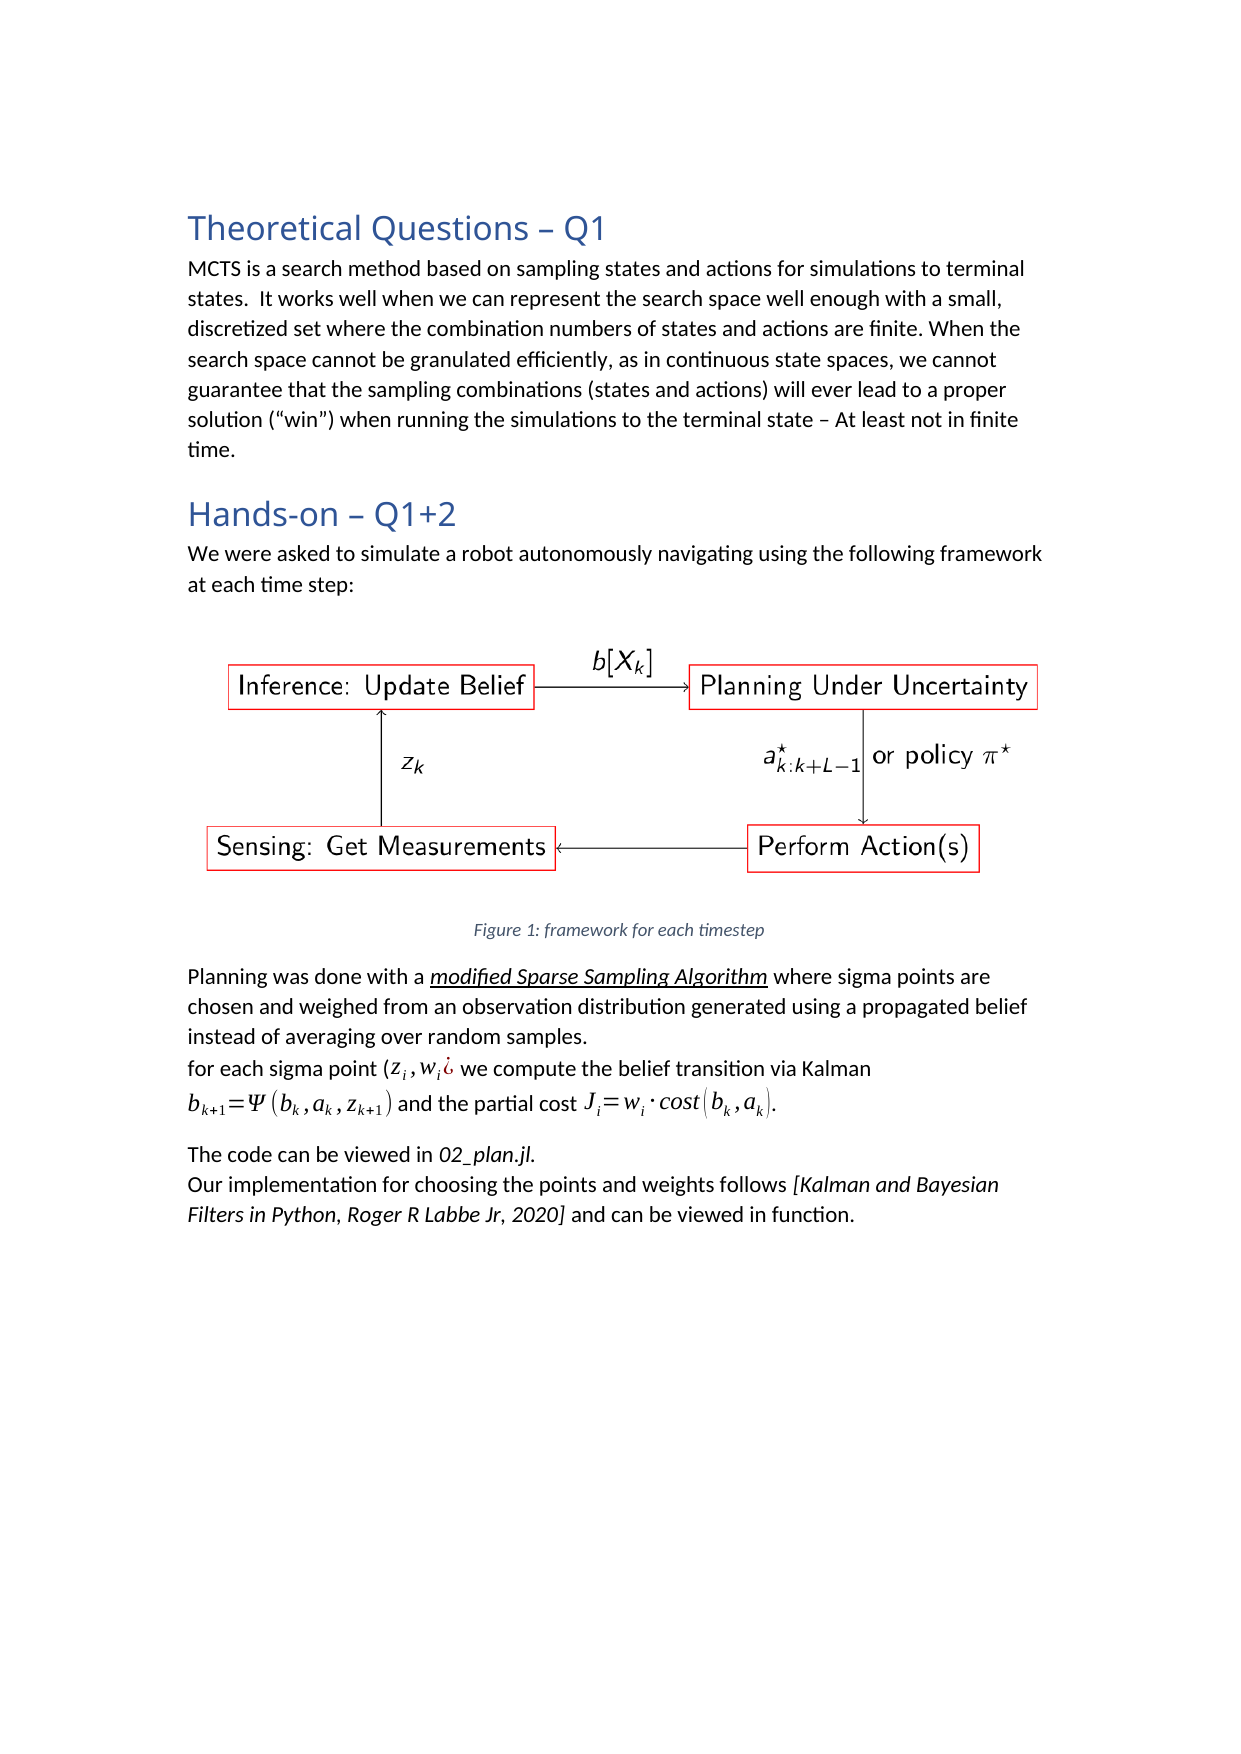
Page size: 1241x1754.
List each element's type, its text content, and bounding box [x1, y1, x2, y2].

text Planning was done with a modified Sparse Sampling Algorithm where sigma points are chosen and weighed from an observation distribution generated using a propagated belief instead of averaging over random samples. for each sigma point ( we compute the belief transition via Kalman and the partial cost . [187, 962, 1053, 1121]
picture [187, 616, 1053, 900]
subtitle Theoretical Questions – Q1 [187, 205, 1053, 251]
text The code can be viewed in 02_plan.jl. Our implementation for choosing the points and weights follows [Kalman and Bayesian Filters in Python, Roger R Labbe Jr, 2020] and can be viewed in function. [187, 1140, 1053, 1228]
text MCTS is a search method based on sampling states and actions for simulations to terminal states. It works well when we can represent the search space well enough with a small, discretized set where the combination numbers of states and actions are finite. When the search space cannot be granulated efficiently, as in continuous state spaces, we cannot guarantee that the sampling combinations (states and actions) will ever lead to a proper solution (“win”) when running the simulations to the terminal state – At least not in finite time. [187, 254, 1053, 463]
text We were asked to simulate a robot autonomously navigating using the following framework at each time step: [187, 539, 1053, 598]
subtitle Hands-on – Q1+2 [187, 491, 1053, 536]
